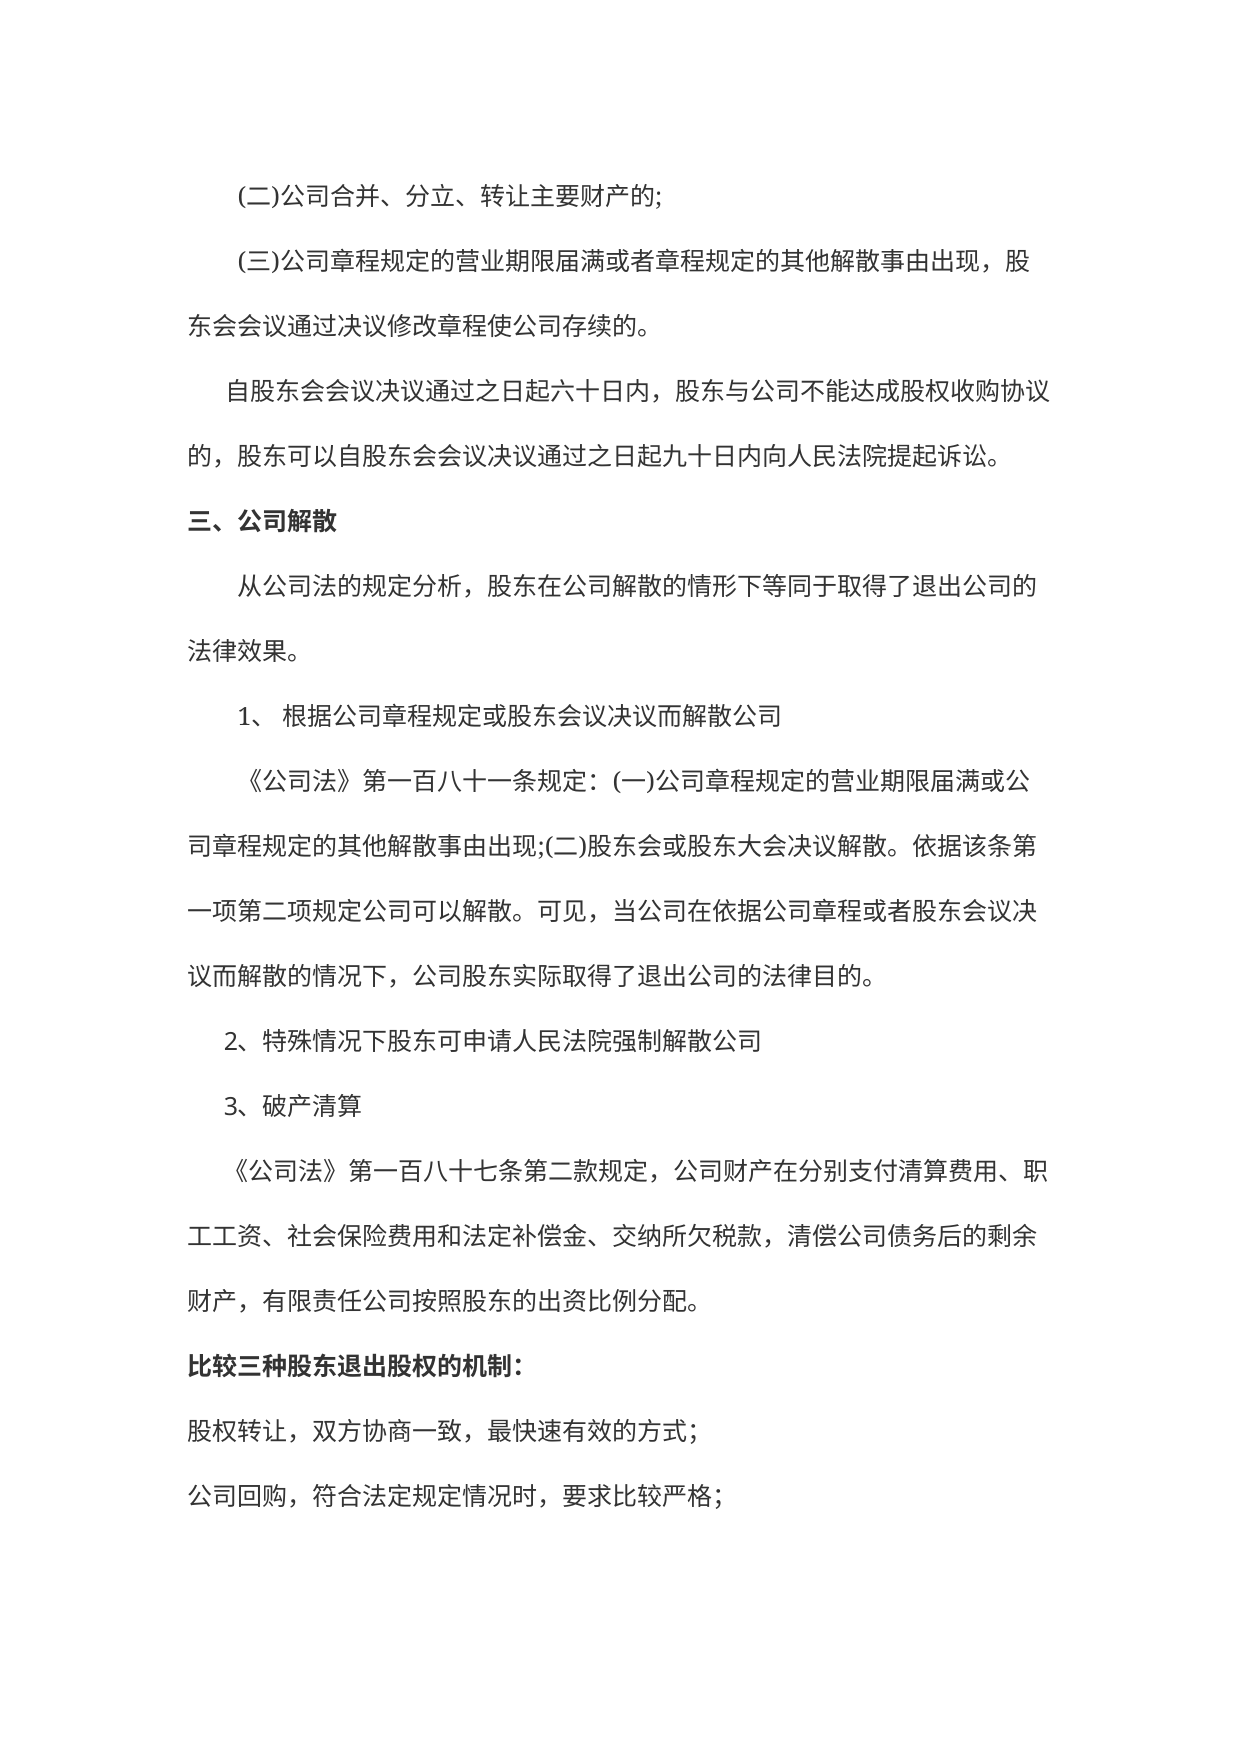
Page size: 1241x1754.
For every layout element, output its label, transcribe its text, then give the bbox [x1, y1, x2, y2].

text 自股东会会议决议通过之日起六十日内，股东与公司不能达成股权收购协议的，股东可以自股东会会议决议通过之日起九十日内向人民法院提起诉讼。 [187, 357, 1053, 487]
text 2、特殊情况下股东可申请人民法院强制解散公司 [187, 1007, 1053, 1072]
text (二)公司合并、分立、转让主要财产的; [187, 162, 1053, 227]
text (三)公司章程规定的营业期限届满或者章程规定的其他解散事由出现，股东会会议通过决议修改章程使公司存续的。 [187, 227, 1053, 357]
text 三、公司解散 [187, 487, 1053, 552]
text 从公司法的规定分析，股东在公司解散的情形下等同于取得了退出公司的法律效果。 [187, 552, 1053, 682]
text 《公司法》第一百八十七条第二款规定，公司财产在分别支付清算费用、职工工资、社会保险费用和法定补偿金、交纳所欠税款，清偿公司债务后的剩余财产，有限责任公司按照股东的出资比例分配。 [187, 1137, 1053, 1332]
text 3、破产清算 [187, 1072, 1053, 1137]
text 股权转让，双方协商一致，最快速有效的方式； [187, 1397, 1053, 1462]
text 1、 根据公司章程规定或股东会议决议而解散公司 [187, 682, 1053, 747]
text 比较三种股东退出股权的机制： [187, 1332, 1053, 1397]
text 《公司法》第一百八十一条规定：(一)公司章程规定的营业期限届满或公司章程规定的其他解散事由出现;(二)股东会或股东大会决议解散。依据该条第一项第二项规定公司可以解散。可见，当公司在依据公司章程或者股东会议决议而解散的情况下，公司股东实际取得了退出公司的法律目的。 [187, 747, 1053, 1007]
text 公司回购，符合法定规定情况时，要求比较严格； [187, 1462, 1053, 1527]
